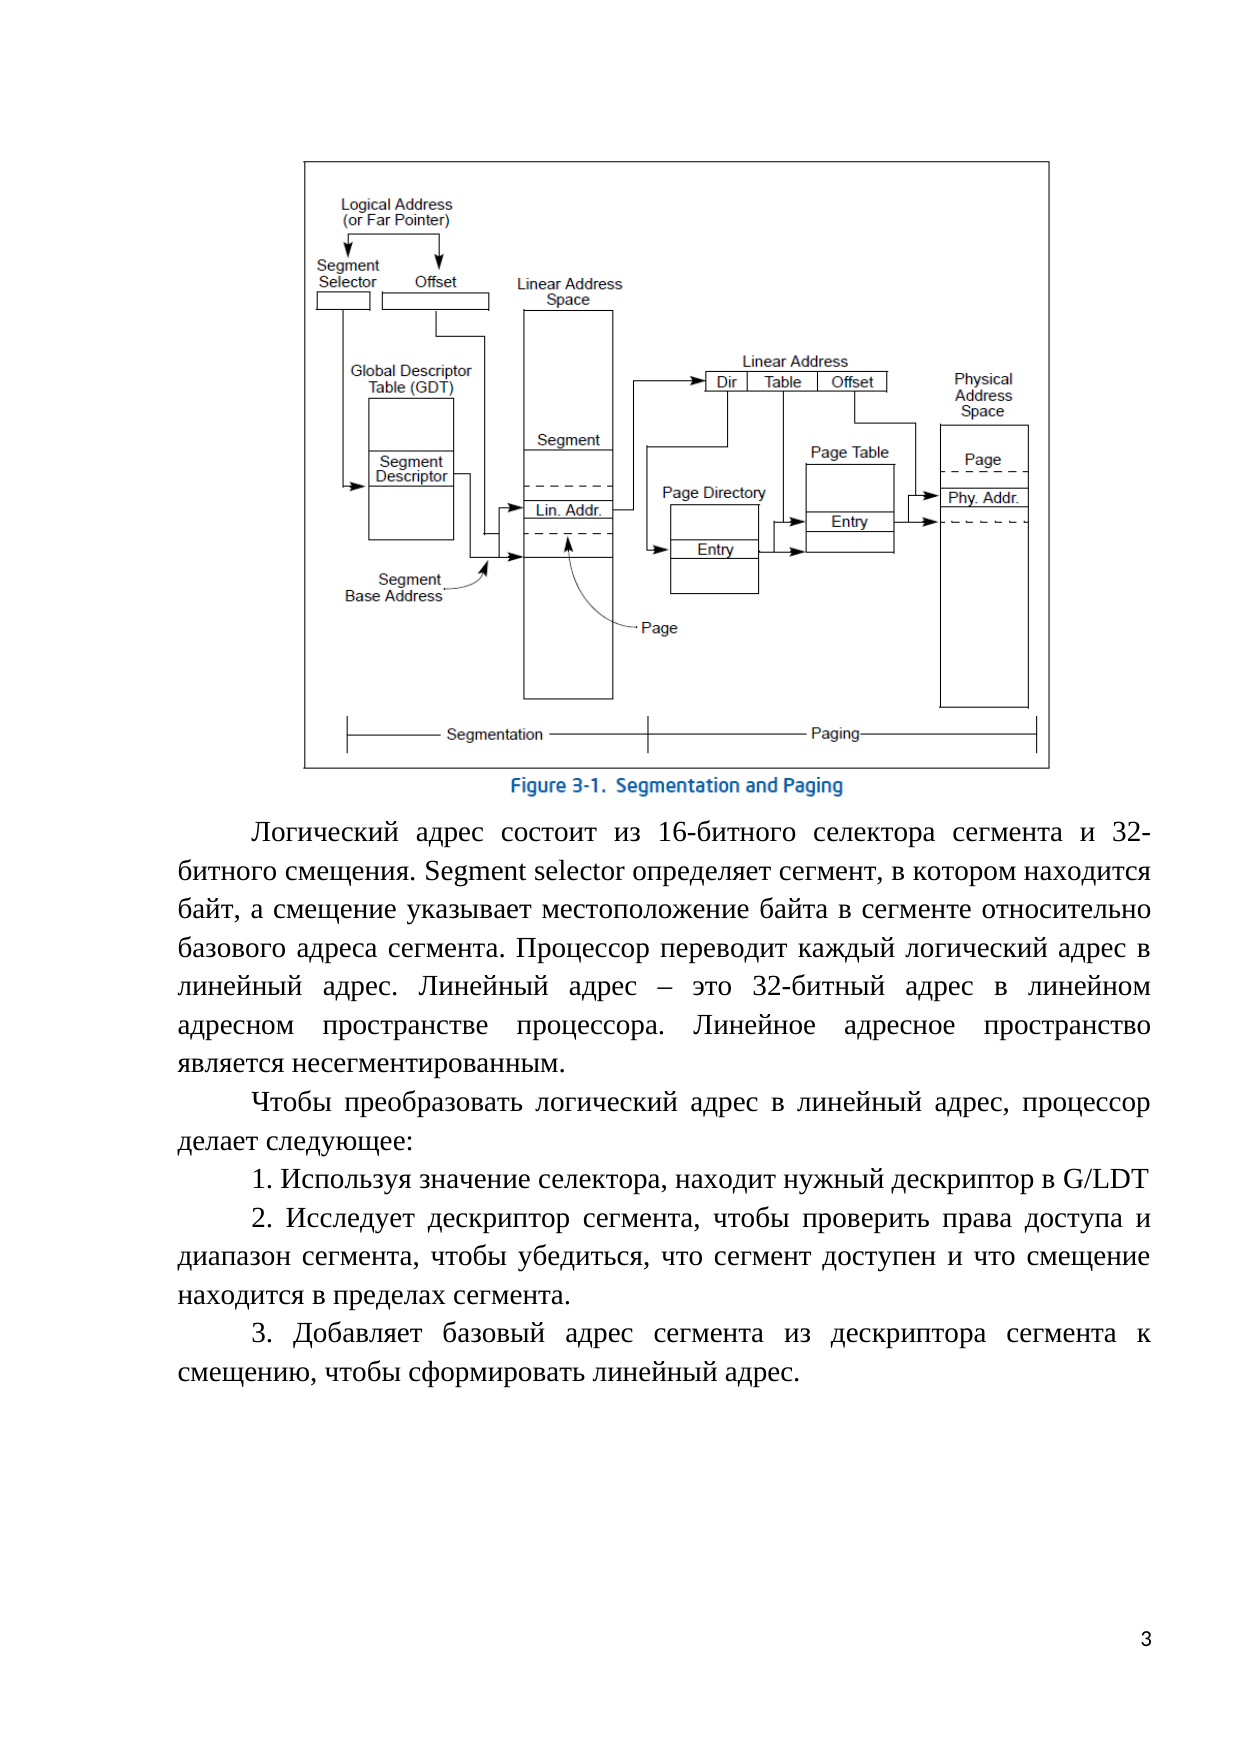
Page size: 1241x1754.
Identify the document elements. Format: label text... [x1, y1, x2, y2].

text 1. Используя значение селектора, находит нужный дескриптор в G/LDT [177, 1161, 1152, 1195]
text 3. Добавляет базовый адрес сегмента из дескриптора сегмента к смещению, чтобы сформировать линейный адрес. [177, 1315, 1152, 1387]
text Чтобы преобразовать логический адрес в линейный адрес, процессор делает следующее: [177, 1084, 1152, 1156]
text 2. Исследует дескриптор сегмента, чтобы проверить права доступа и диапазон сегмента, чтобы убедиться, что сегмент доступен и что смещение находится в пределах сегмента. [177, 1200, 1152, 1310]
picture [295, 154, 1063, 810]
text Логический адрес состоит из 16-битного селектора сегмента и 32-битного смещения. Segment selector определяет сегмент, в котором находится байт, а смещение указывает местоположение байта в сегменте относительно базового адреса сегмента. Процессор переводит каждый логический адрес в линейный адрес. Линейный адрес – это 32-битный адрес в линейном адресном пространстве процессора. Линейное адресное пространство является несегментированным. [177, 814, 1152, 1079]
